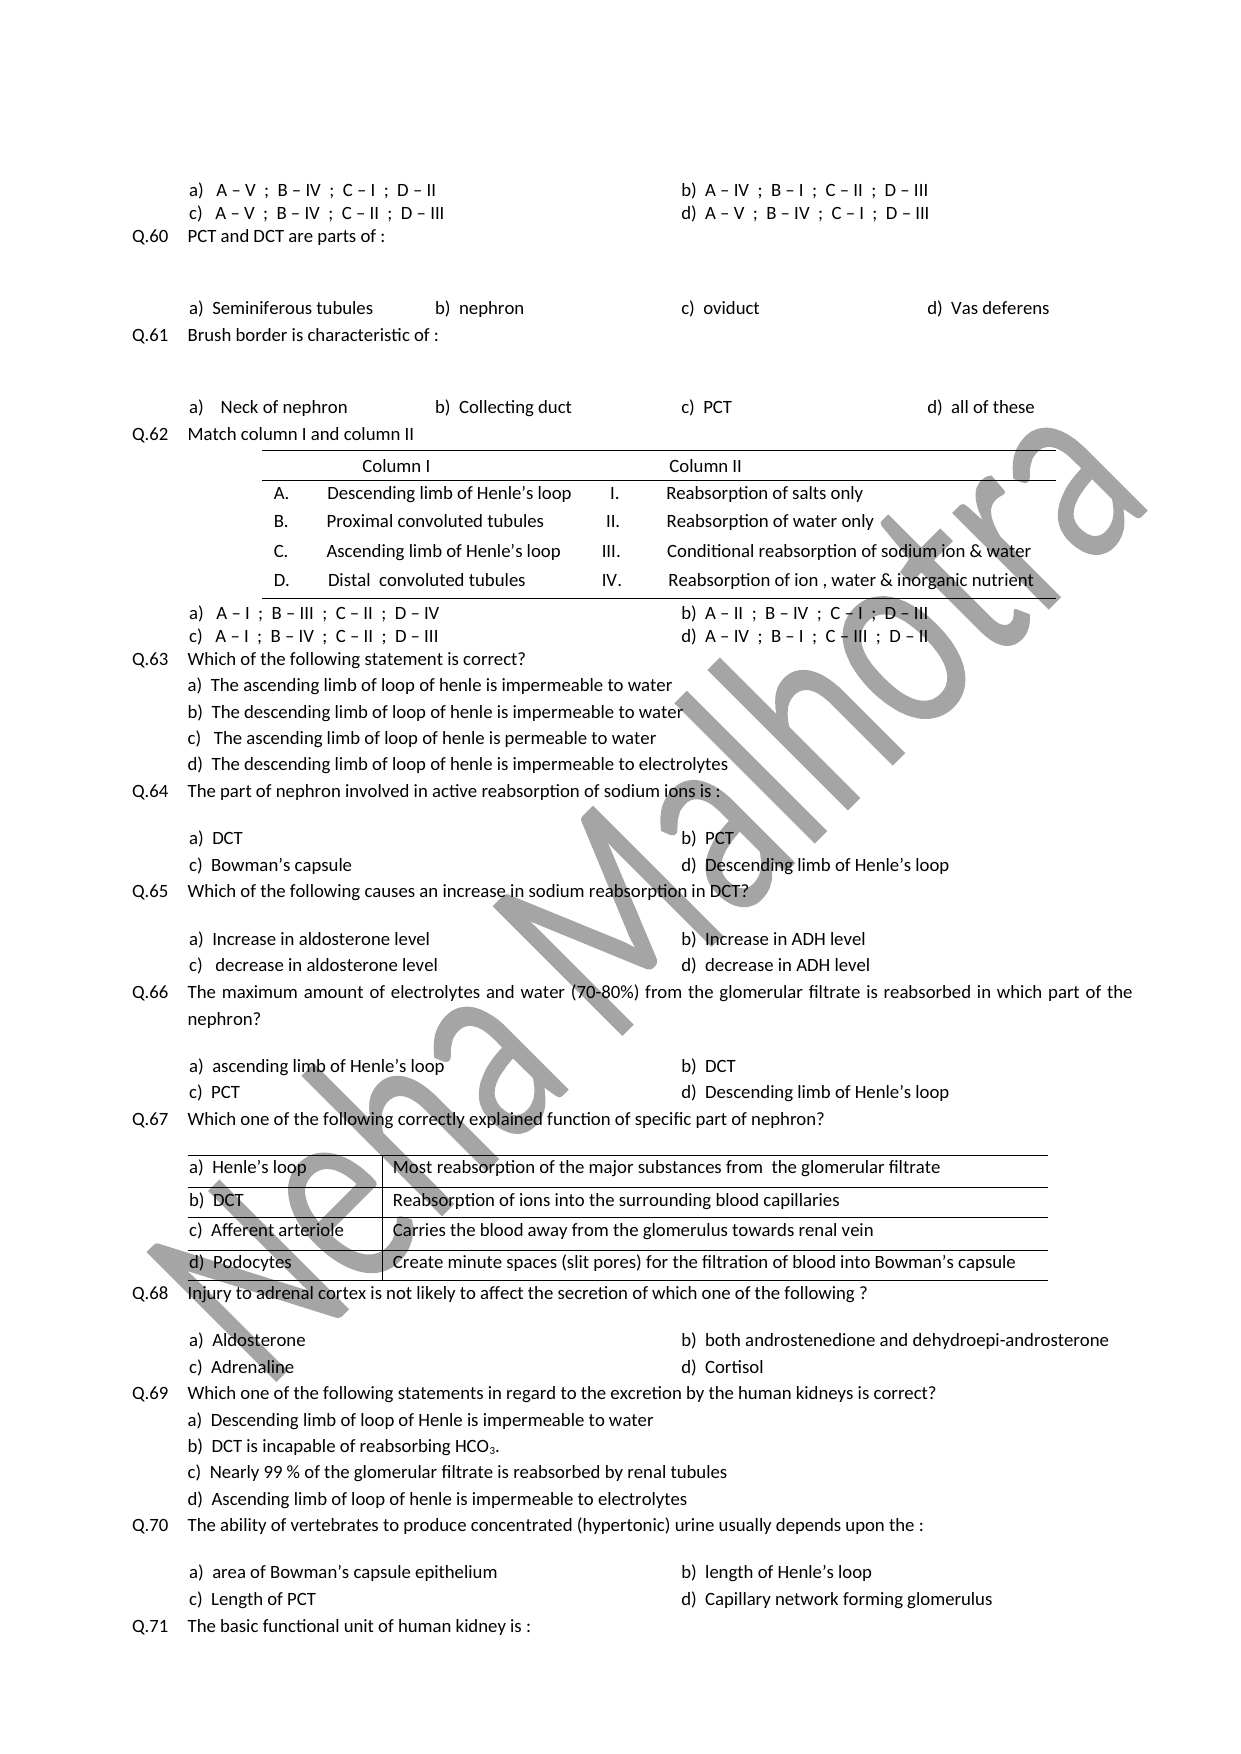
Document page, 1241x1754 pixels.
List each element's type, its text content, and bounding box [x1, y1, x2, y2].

table_cell B. Proximal convoluted tubules [262, 509, 590, 539]
table_header a) A – V ; B – IV ; C – I ; D – II [188, 179, 679, 201]
list The basic functional unit of human kidney is : [150, 1614, 1135, 1637]
table_header d) all of these [926, 371, 1172, 422]
table_cell I. Reabsorption of salts only [590, 481, 1056, 509]
list Which of the following causes an increase in sodium reabsorption in DCT? [150, 879, 1135, 902]
table_cell d) A – V ; B – IV ; C – I ; D – III [680, 201, 1172, 224]
table_header b) A – IV ; B – I ; C – II ; D – III [680, 179, 1172, 201]
table_header b) A – II ; B – IV ; C – I ; D – III [680, 601, 1172, 624]
table_cell Create minute spaces (slit pores) for the filtration of blood into Bowman’s capsule [383, 1251, 1047, 1280]
table_cell Carries the blood away from the glomerulus towards renal vein [383, 1218, 1047, 1249]
list PCT and DCT are parts of : [150, 224, 1135, 247]
table_header b) Collecting duct [434, 371, 679, 422]
table_cell A. Descending limb of Henle’s loop [262, 481, 590, 509]
table_header a) Aldosterone [188, 1328, 679, 1355]
list Which of the following statement is correct? [150, 647, 1135, 670]
table_cell II. Reabsorption of water only [590, 509, 1056, 539]
list Injury to adrenal cortex is not likely to affect the secretion of which one of the following ? [150, 1281, 1135, 1304]
list Brush border is characteristic of : [150, 323, 1135, 346]
table_cell d) Capillary network forming glomerulus [680, 1587, 1172, 1614]
table_header a) Neck of nephron [188, 371, 433, 422]
list b) DCT is incapable of reabsorbing HCO3. [187, 1434, 1135, 1457]
table_header a) Seminiferous tubules [188, 272, 433, 323]
table_header b) both androstenedione and dehydroepi-androsterone [680, 1328, 1172, 1355]
table_header a) area of Bowman’s capsule epithelium [188, 1561, 679, 1587]
table_header b) length of Henle’s loop [680, 1561, 1172, 1587]
list The ability of vertebrates to produce concentrated (hypertonic) urine usually depends upon the : [150, 1513, 1135, 1536]
table_header Column I [262, 451, 590, 480]
table_cell d) Descending limb of Henle’s loop [680, 1081, 1172, 1107]
table_header a) ascending limb of Henle’s loop [188, 1054, 679, 1081]
table_cell c) A – I ; B – IV ; C – II ; D – III [188, 624, 679, 647]
list d) Ascending limb of loop of henle is impermeable to electrolytes [187, 1487, 1135, 1510]
list The part of nephron involved in active reabsorption of sodium ions is : [150, 779, 1135, 802]
table_header c) oviduct [680, 272, 926, 323]
table_cell c) Bowman’s capsule [188, 853, 679, 879]
table_cell c) Adrenaline [188, 1355, 679, 1382]
list The maximum amount of electrolytes and water (70-80%) from the glomerular filtrate is reabsorbed in which part of the nephron? [150, 980, 1135, 1029]
table_cell d) Descending limb of Henle’s loop [680, 853, 1172, 879]
table_cell D. Distal convoluted tubules [262, 568, 590, 598]
table_cell C. Ascending limb of Henle’s loop [262, 539, 590, 568]
table_header b) DCT [680, 1054, 1172, 1081]
table_cell c) PCT [188, 1081, 679, 1107]
list c) The ascending limb of loop of henle is permeable to water [187, 726, 1135, 749]
table_cell d) A – IV ; B – I ; C – III ; D – II [680, 624, 1172, 647]
list Match column I and column II [150, 422, 1135, 445]
table_header a) Increase in aldosterone level [188, 927, 679, 953]
table_cell III. Conditional reabsorption of sodium ion & water [590, 539, 1056, 568]
table_cell c) Afferent arteriole [188, 1218, 382, 1249]
table_cell c) Length of PCT [188, 1587, 679, 1614]
table_header a) Henle’s loop [188, 1156, 382, 1187]
table_header c) PCT [680, 371, 926, 422]
table_header b) nephron [434, 272, 679, 323]
table_cell d) Podocytes [188, 1251, 382, 1280]
list d) The descending limb of loop of henle is impermeable to electrolytes [187, 752, 1135, 775]
table_cell c) A – V ; B – IV ; C – II ; D – III [188, 201, 679, 224]
table_cell b) DCT [188, 1188, 382, 1217]
table_cell Reabsorption of ions into the surrounding blood capillaries [383, 1188, 1047, 1217]
table_header b) PCT [680, 826, 1172, 853]
table_cell d) decrease in ADH level [680, 954, 1172, 980]
list Which one of the following statements in regard to the excretion by the human kidneys is correct? [150, 1382, 1135, 1404]
table_header a) A – I ; B – III ; C – II ; D – IV [188, 601, 679, 624]
list c) Nearly 99 % of the glomerular filtrate is reabsorbed by renal tubules [187, 1461, 1135, 1483]
list a) Descending limb of loop of Henle is impermeable to water [187, 1408, 1135, 1431]
table_header Column II [590, 451, 1056, 480]
list Which one of the following correctly explained function of specific part of nephron? [150, 1107, 1135, 1130]
table_header d) Vas deferens [926, 272, 1172, 323]
list a) The ascending limb of loop of henle is impermeable to water [187, 673, 1135, 696]
table_cell c) decrease in aldosterone level [188, 954, 679, 980]
list b) The descending limb of loop of henle is impermeable to water [187, 700, 1135, 723]
table_header Most reabsorption of the major substances from the glomerular filtrate [383, 1156, 1047, 1187]
table_cell IV. Reabsorption of ion , water & inorganic nutrient [590, 568, 1056, 598]
table_header a) DCT [188, 826, 679, 853]
table_header b) Increase in ADH level [680, 927, 1172, 953]
table_cell d) Cortisol [680, 1355, 1172, 1382]
